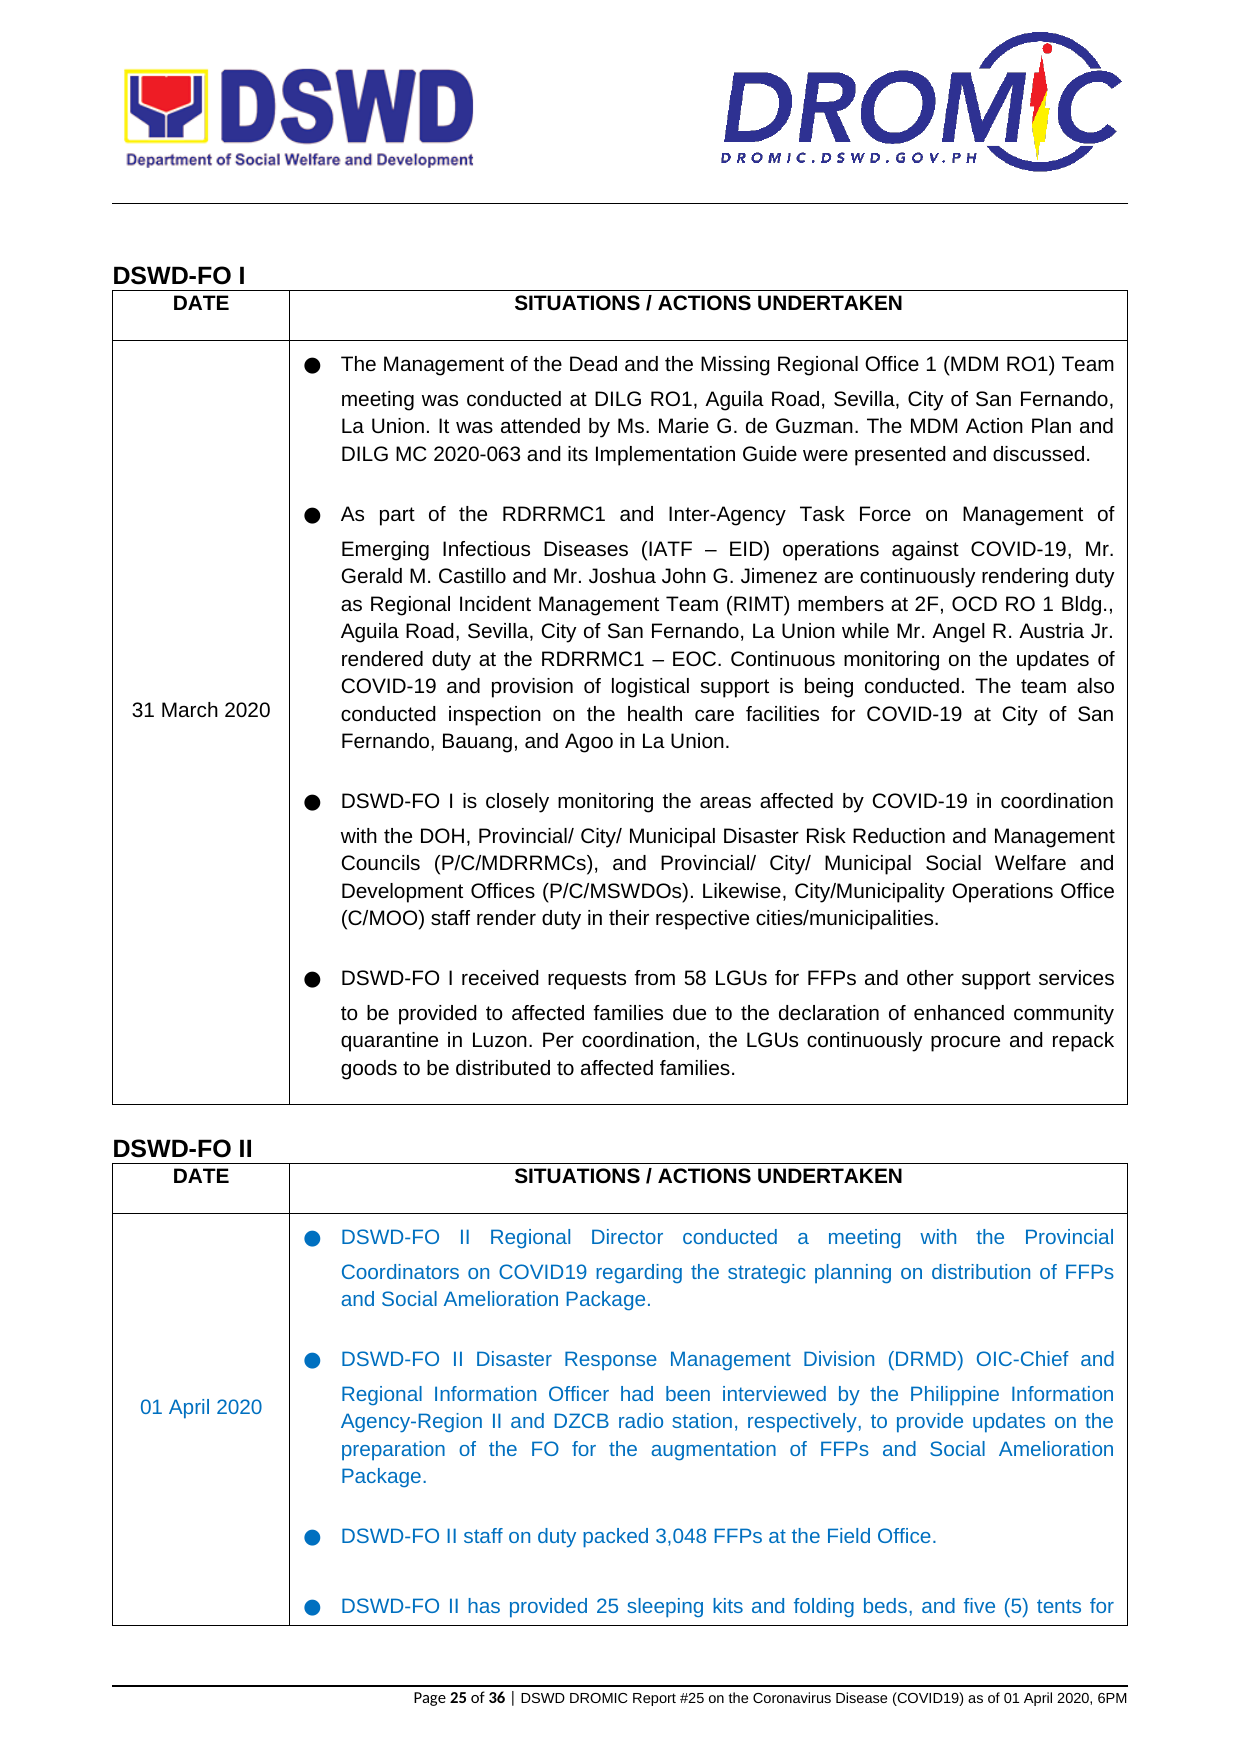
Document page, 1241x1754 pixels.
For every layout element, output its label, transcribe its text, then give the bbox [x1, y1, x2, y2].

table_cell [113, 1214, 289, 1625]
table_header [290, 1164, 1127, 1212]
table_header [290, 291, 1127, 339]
text DSWD-FO I [112, 261, 1128, 290]
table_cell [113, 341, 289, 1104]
picture [676, 31, 1162, 172]
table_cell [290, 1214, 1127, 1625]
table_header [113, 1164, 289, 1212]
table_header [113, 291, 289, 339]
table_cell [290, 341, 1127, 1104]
text DSWD-FO II [112, 1134, 1128, 1163]
picture [112, 65, 487, 173]
